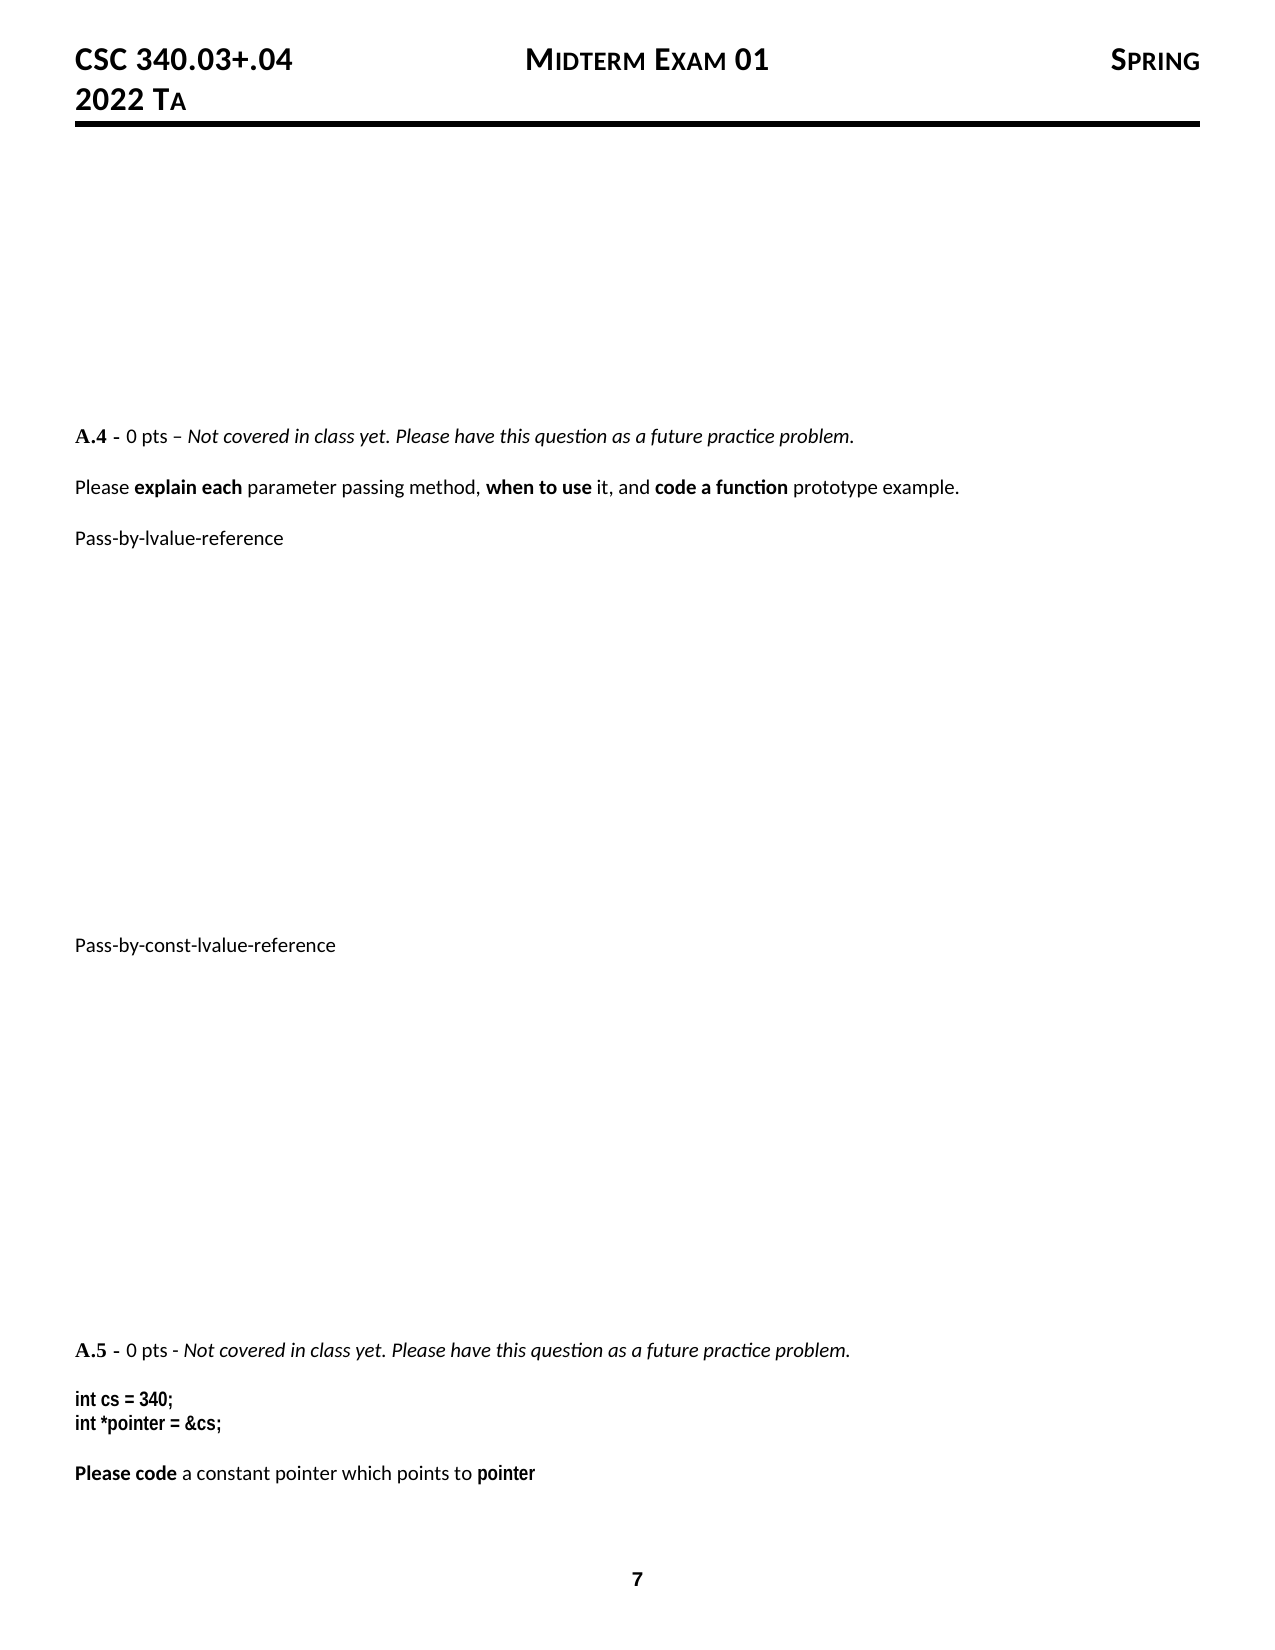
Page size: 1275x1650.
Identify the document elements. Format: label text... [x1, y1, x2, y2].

list Pass-by-lvalue-reference [75, 525, 1200, 551]
text int *pointer = &cs; [75, 1411, 1200, 1434]
text Please code a constant pointer which points to pointer [75, 1460, 1200, 1485]
text int cs = 340; [75, 1387, 1200, 1411]
text A.5 - 0 pts - Not covered in class yet. Please have this question as a future practice problem. [75, 1337, 1200, 1363]
list Pass-by-const-lvalue-reference [75, 932, 1200, 957]
list Please explain each parameter passing method, when to use it, and code a function prototype example. [75, 474, 1200, 500]
list A.4 - 0 pts – Not covered in class yet. Please have this question as a future practice problem. [75, 423, 1200, 449]
